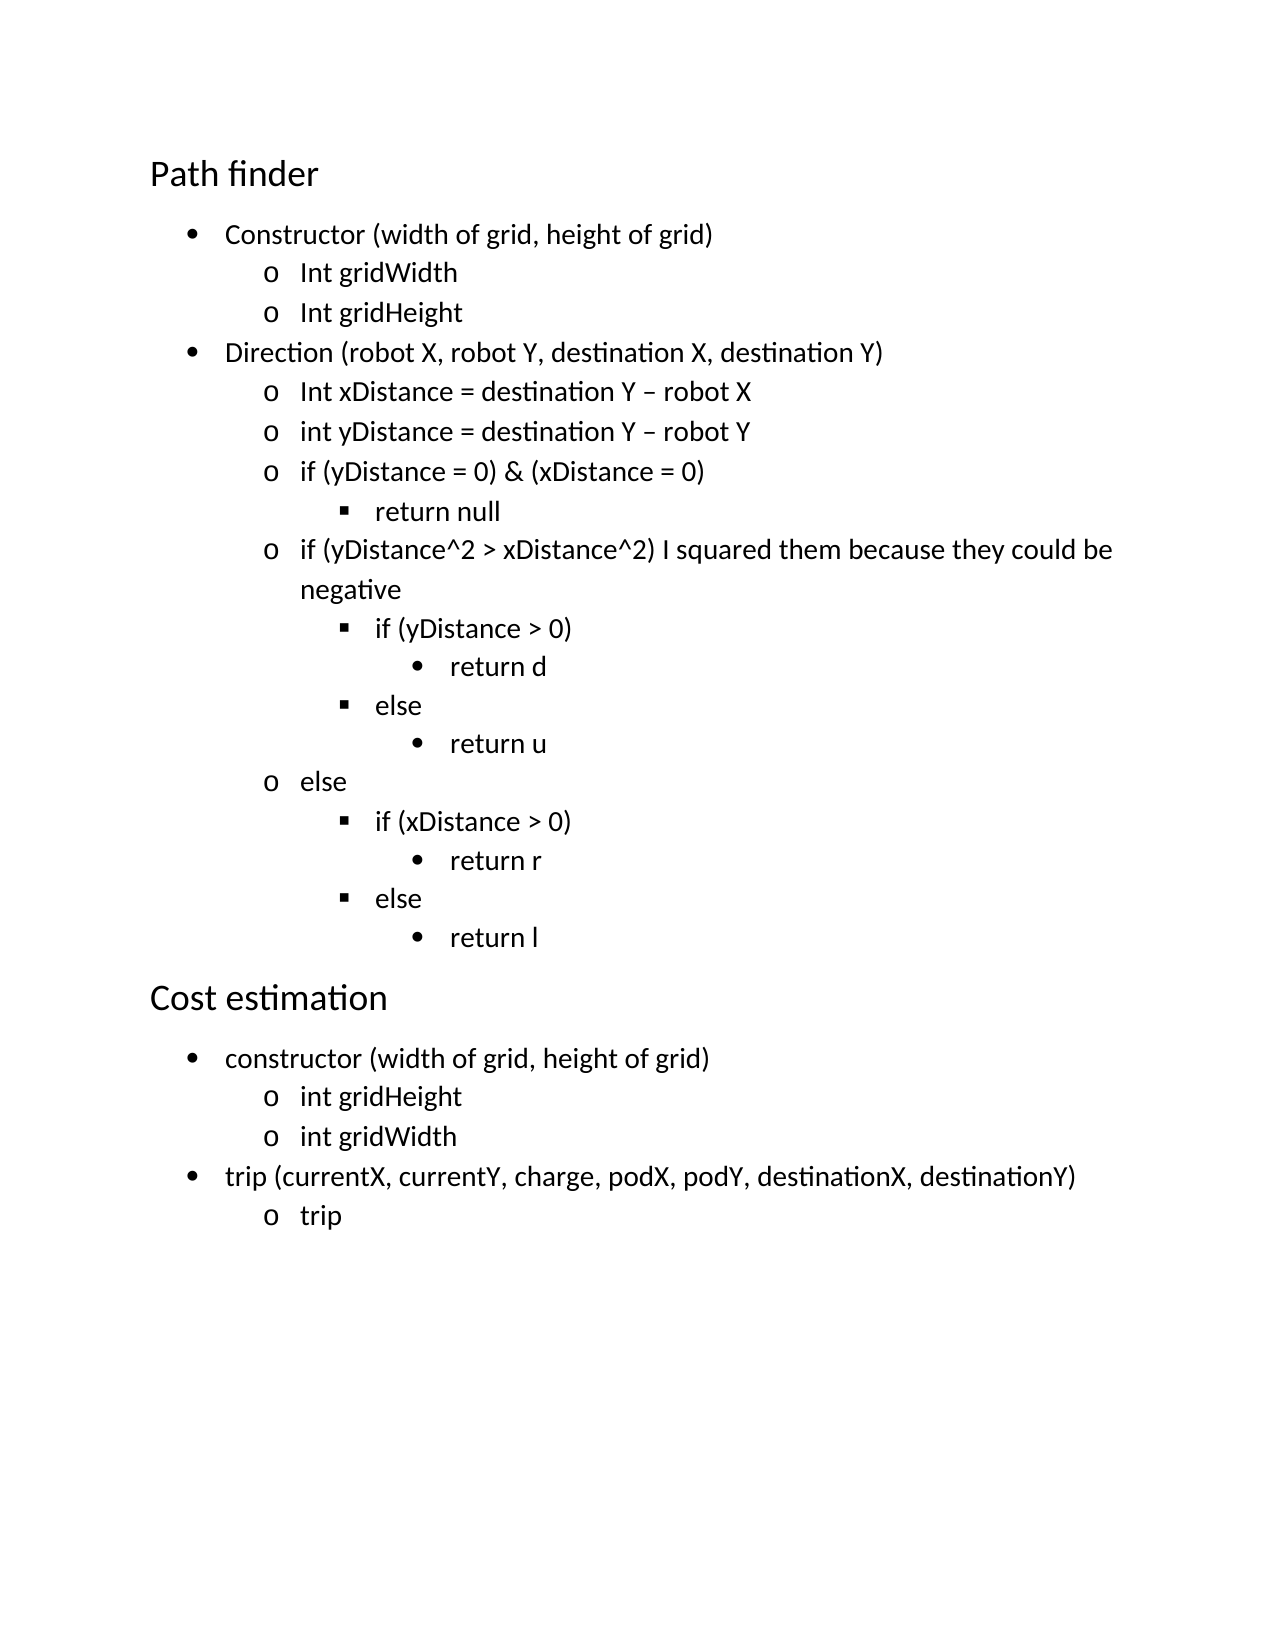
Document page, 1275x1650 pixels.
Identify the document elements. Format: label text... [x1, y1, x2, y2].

list else [262, 763, 1125, 801]
list return r [412, 842, 1125, 878]
list trip [262, 1197, 1125, 1234]
list if (xDistance > 0) [337, 803, 1125, 839]
list return null [337, 493, 1125, 529]
list return u [412, 725, 1125, 761]
list constructor (width of grid, height of grid) [187, 1040, 1125, 1076]
list else [337, 880, 1125, 916]
list int yDistance = destination Y – robot Y [262, 413, 1125, 450]
list Constructor (width of grid, height of grid) [187, 216, 1125, 252]
text Path finder [150, 150, 1125, 196]
list Int gridHeight [262, 294, 1125, 332]
list Int xDistance = destination Y – robot X [262, 373, 1125, 410]
list return d [412, 648, 1125, 684]
list if (yDistance = 0) & (xDistance = 0) [262, 453, 1125, 490]
list return l [412, 919, 1125, 954]
list Direction (robot X, robot Y, destination X, destination Y) [187, 334, 1125, 370]
list Int gridWidth [262, 254, 1125, 292]
text Cost estimation [150, 974, 1125, 1020]
list int gridHeight [262, 1078, 1125, 1116]
list int gridWidth [262, 1118, 1125, 1156]
list trip (currentX, currentY, charge, podX, podY, destinationX, destinationY) [187, 1158, 1125, 1194]
list if (yDistance > 0) [337, 610, 1125, 645]
list else [337, 687, 1125, 722]
list if (yDistance^2 > xDistance^2) I squared them because they could be negative [262, 531, 1125, 607]
